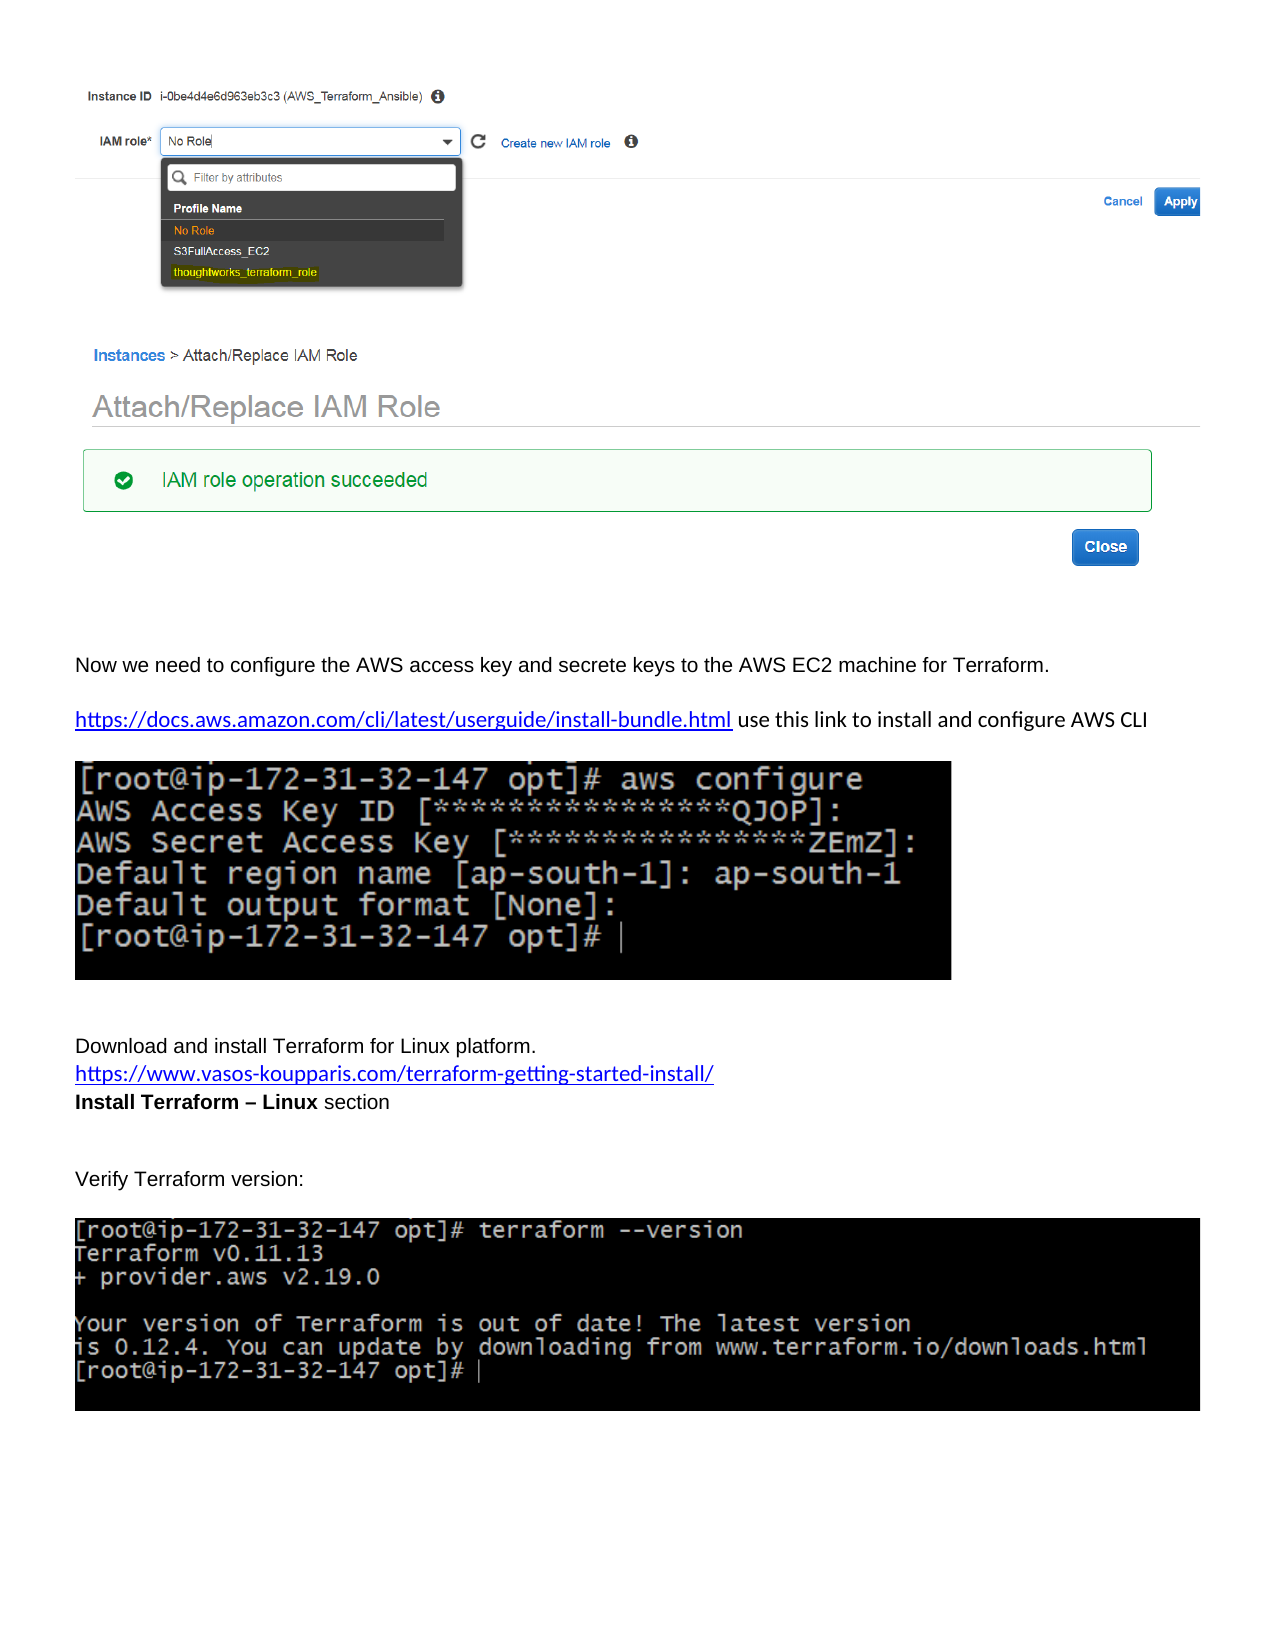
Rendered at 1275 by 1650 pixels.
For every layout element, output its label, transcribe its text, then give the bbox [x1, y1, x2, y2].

text https://www.vasos-koupparis.com/terraform-getting-started-install/ [75, 1059, 1200, 1087]
text https://docs.aws.amazon.com/cli/latest/userguide/install-bundle.html use this link to install and configure AWS CLI [75, 705, 1200, 733]
text Download and install Terraform for Linux platform. [75, 1034, 1200, 1058]
picture [75, 761, 952, 980]
picture [75, 1218, 1200, 1411]
text Verify Terraform version: [75, 1167, 1200, 1191]
text Now we need to configure the AWS access key and secrete keys to the AWS EC2 machine for Terraform. [75, 653, 1200, 677]
picture [75, 340, 1200, 626]
picture [75, 75, 1200, 313]
text Install Terraform – Linux section [75, 1090, 1200, 1114]
